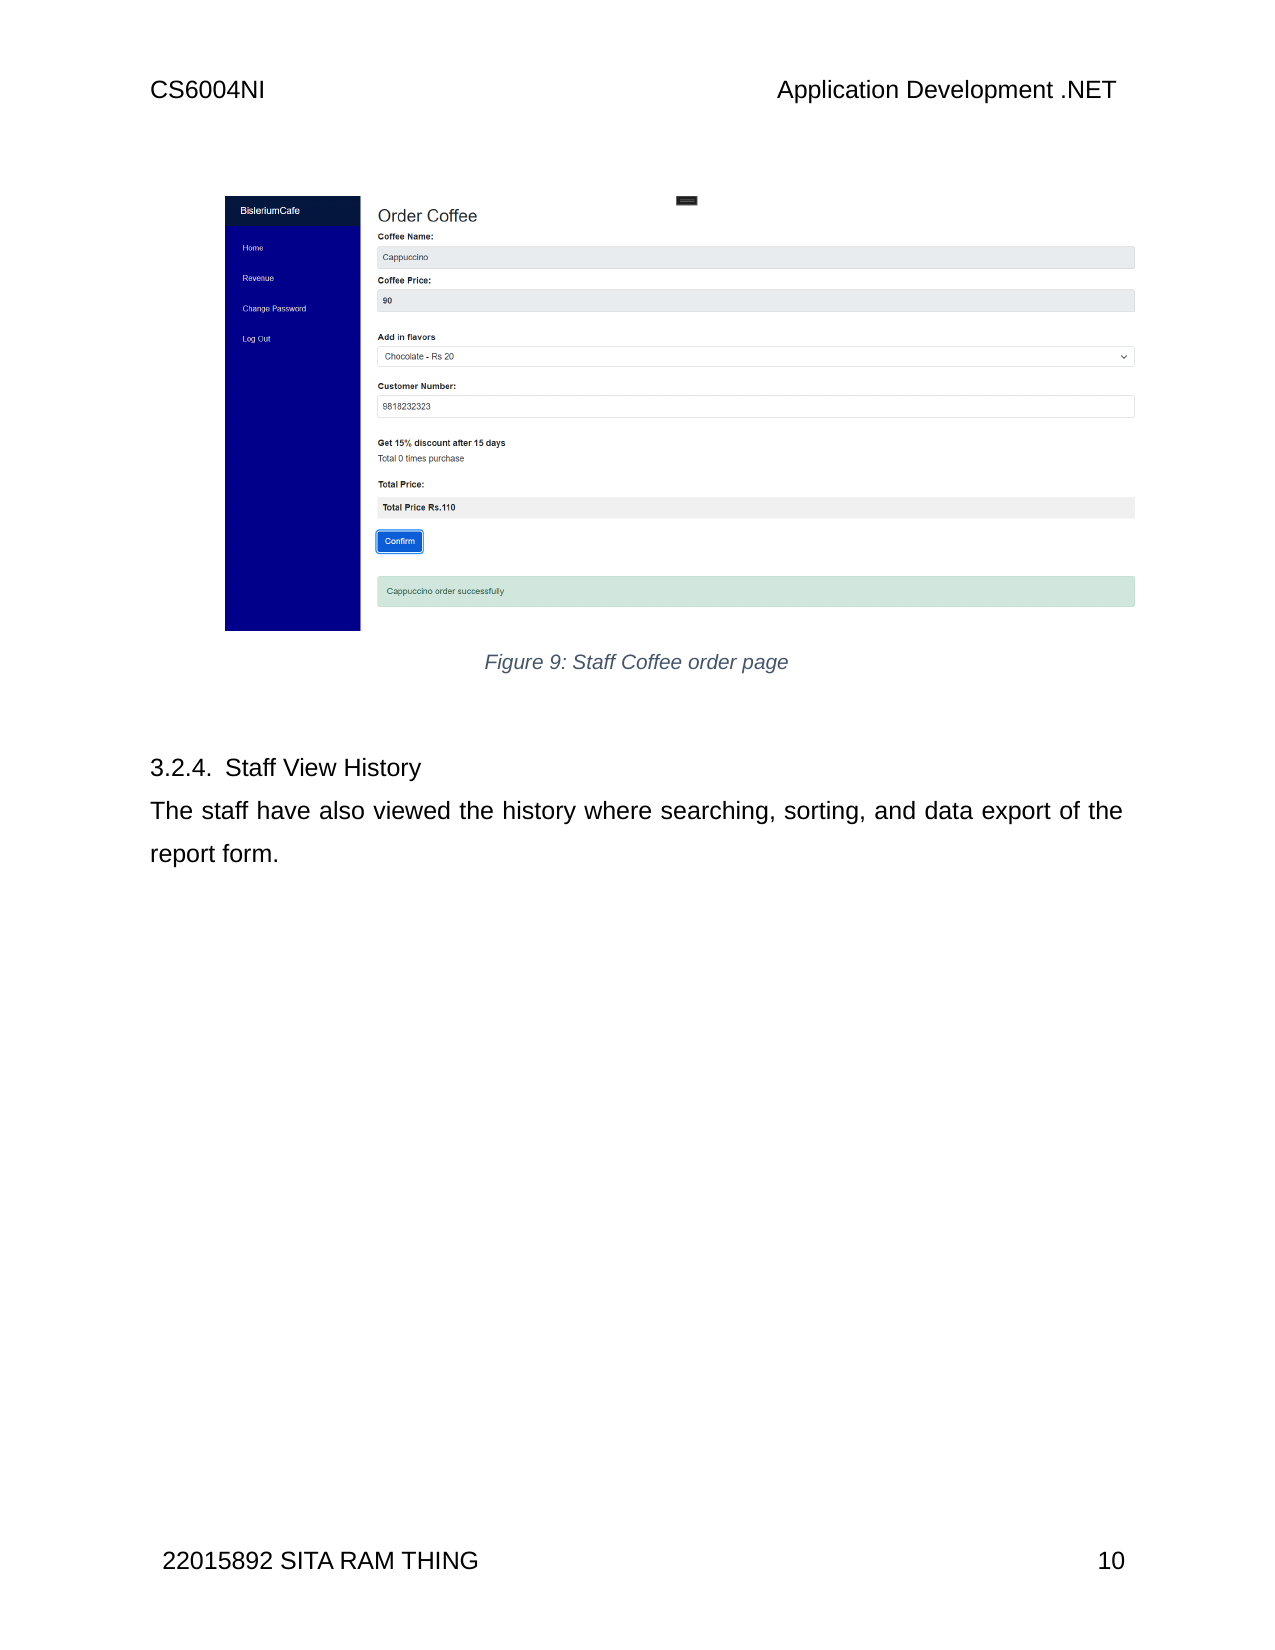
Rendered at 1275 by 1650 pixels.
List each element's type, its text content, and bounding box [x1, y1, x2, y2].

list The staff have also viewed the history where searching, sorting, and data export of the report form. [150, 796, 1125, 868]
subtitle Staff View History [150, 753, 1125, 782]
picture [225, 196, 1143, 631]
text Figure 9: Staff Coffee order page [150, 650, 1125, 674]
